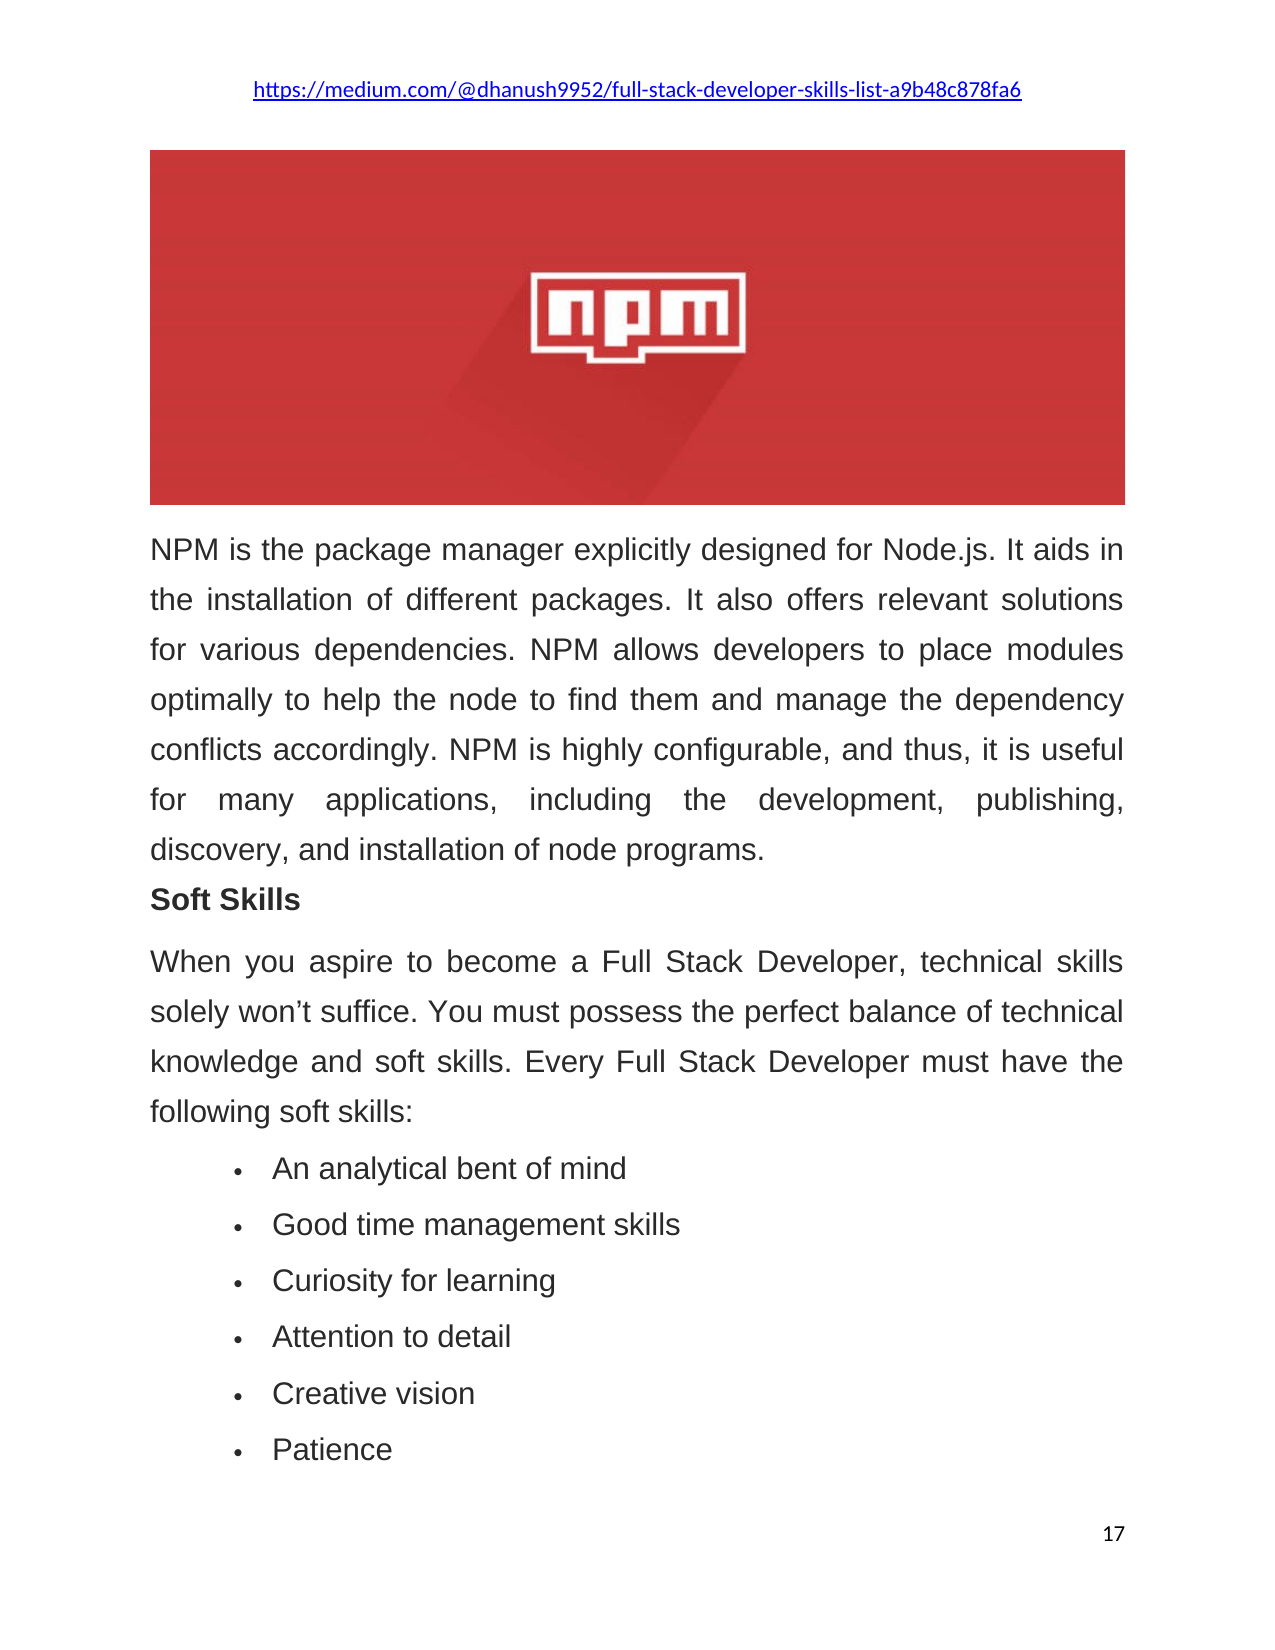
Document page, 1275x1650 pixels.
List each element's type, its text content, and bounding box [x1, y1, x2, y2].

text When you aspire to become a Full Stack Developer, technical skills solely won’t suffice. You must possess the perfect balance of technical knowledge and soft skills. Every Full Stack Developer must have the following soft skills: [150, 929, 1125, 1129]
picture [150, 150, 1125, 505]
list Curiosity for learning [234, 1254, 1125, 1298]
list Patience [234, 1423, 1125, 1467]
list Creative vision [234, 1367, 1125, 1411]
list An analytical bent of mind [234, 1142, 1125, 1186]
list Attention to detail [234, 1311, 1125, 1354]
list Good time management skills [234, 1198, 1125, 1242]
text NPM is the package manager explicitly designed for Node.js. It aids in the installation of different packages. It also offers relevant solutions for various dependencies. NPM allows developers to place modules optimally to help the node to find them and manage the dependency conflicts accordingly. NPM is highly configurable, and thus, it is useful for many applications, including the development, publishing, discovery, and installation of node programs. [150, 517, 1125, 867]
text Soft Skills [150, 879, 1125, 917]
